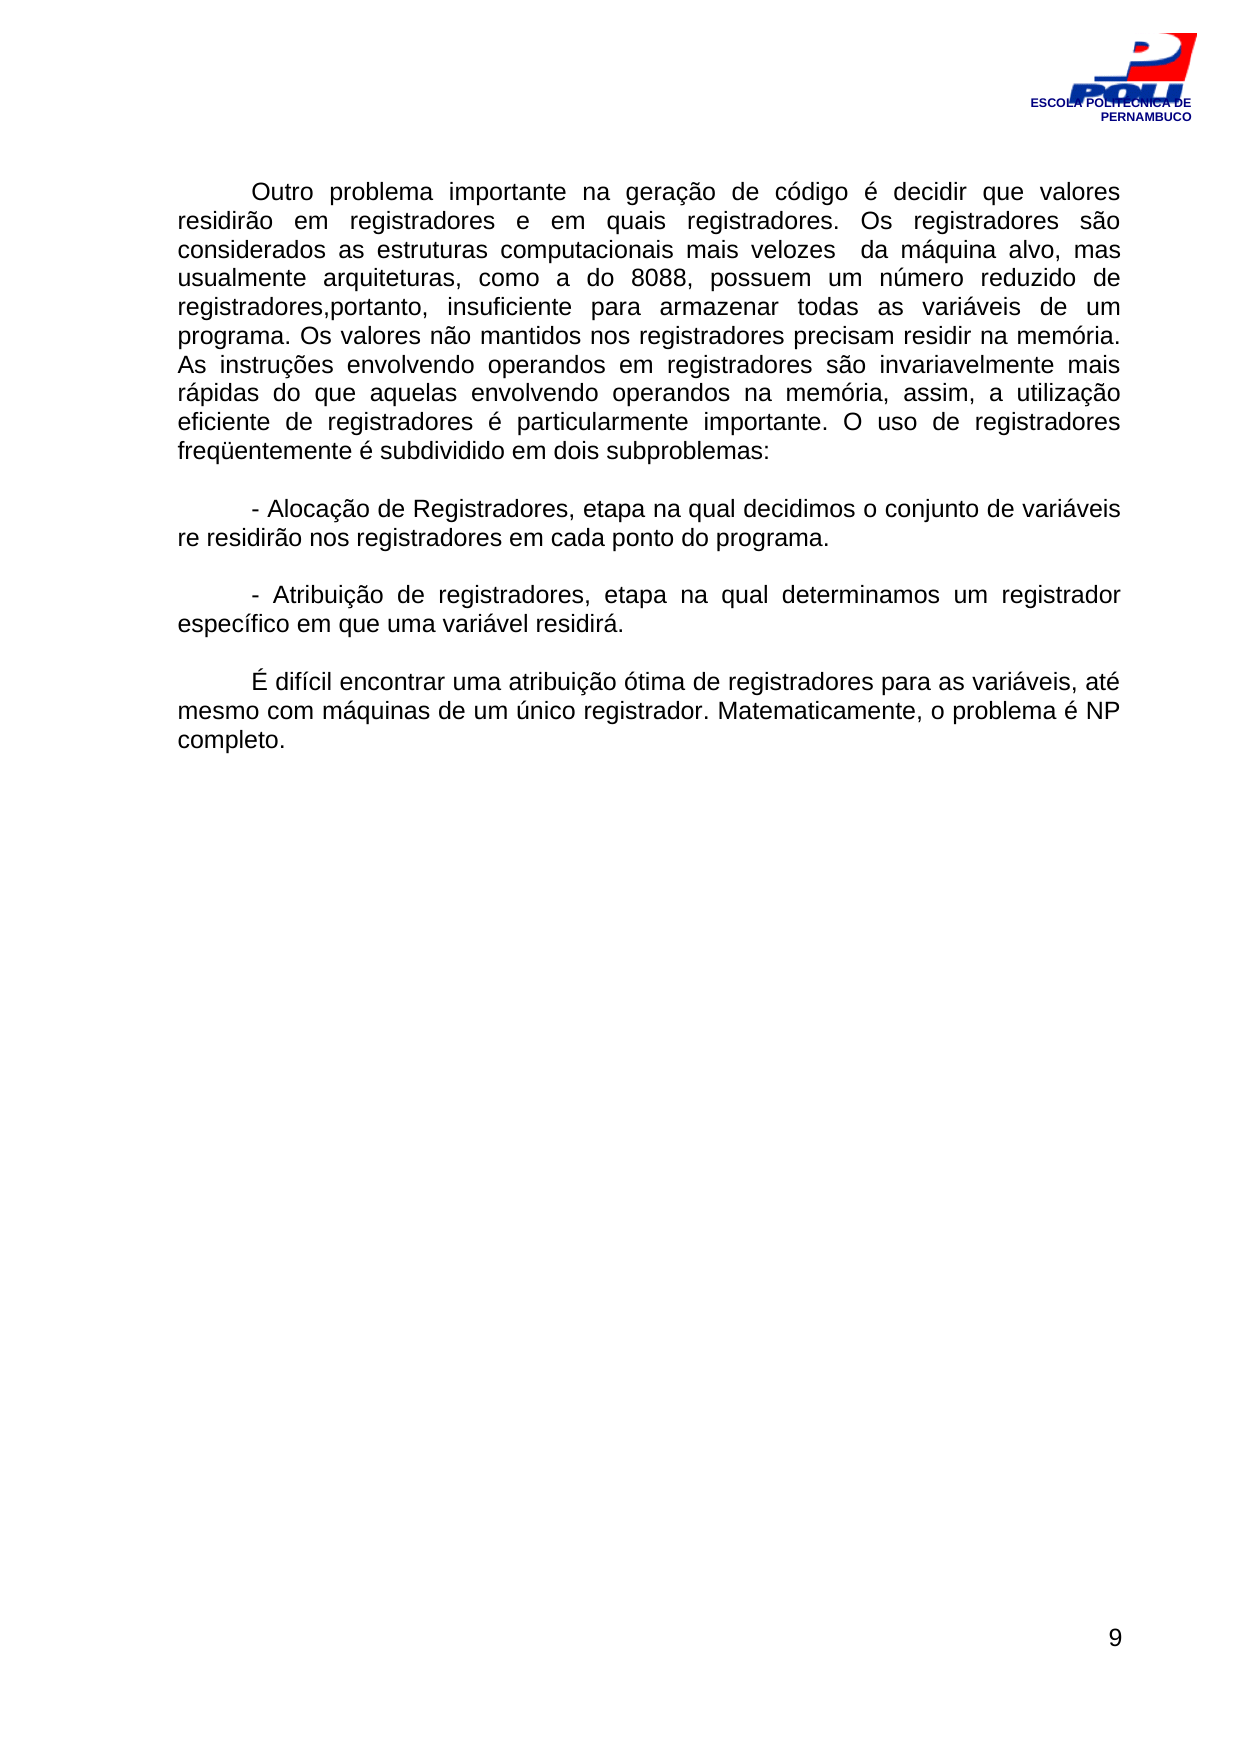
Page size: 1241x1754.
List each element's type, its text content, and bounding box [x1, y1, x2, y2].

text - Atribuição de registradores, etapa na qual determinamos um registrador específico em que uma variável residirá. [177, 581, 1122, 638]
picture [1055, 30, 1198, 105]
text Outro problema importante na geração de código é decidir que valores residirão em registradores e em quais registradores. Os registradores são considerados as estruturas computacionais mais velozes da máquina alvo, mas usualmente arquiteturas, como a do 8088, possuem um número reduzido de registradores,portanto, insuficiente para armazenar todas as variáveis de um programa. Os valores não mantidos nos registradores precisam residir na memória. As instruções envolvendo operandos em registradores são invariavelmente mais rápidas do que aquelas envolvendo operandos na memória, assim, a utilização eficiente de registradores é particularmente importante. O uso de registradores freqüentemente é subdividido em dois subproblemas: [177, 177, 1122, 465]
text - Alocação de Registradores, etapa na qual decidimos o conjunto de variáveis re residirão nos registradores em cada ponto do programa. [177, 494, 1122, 551]
text É difícil encontrar uma atribuição ótima de registradores para as variáveis, até mesmo com máquinas de um único registrador. Matematicamente, o problema é NP completo. [177, 667, 1122, 753]
